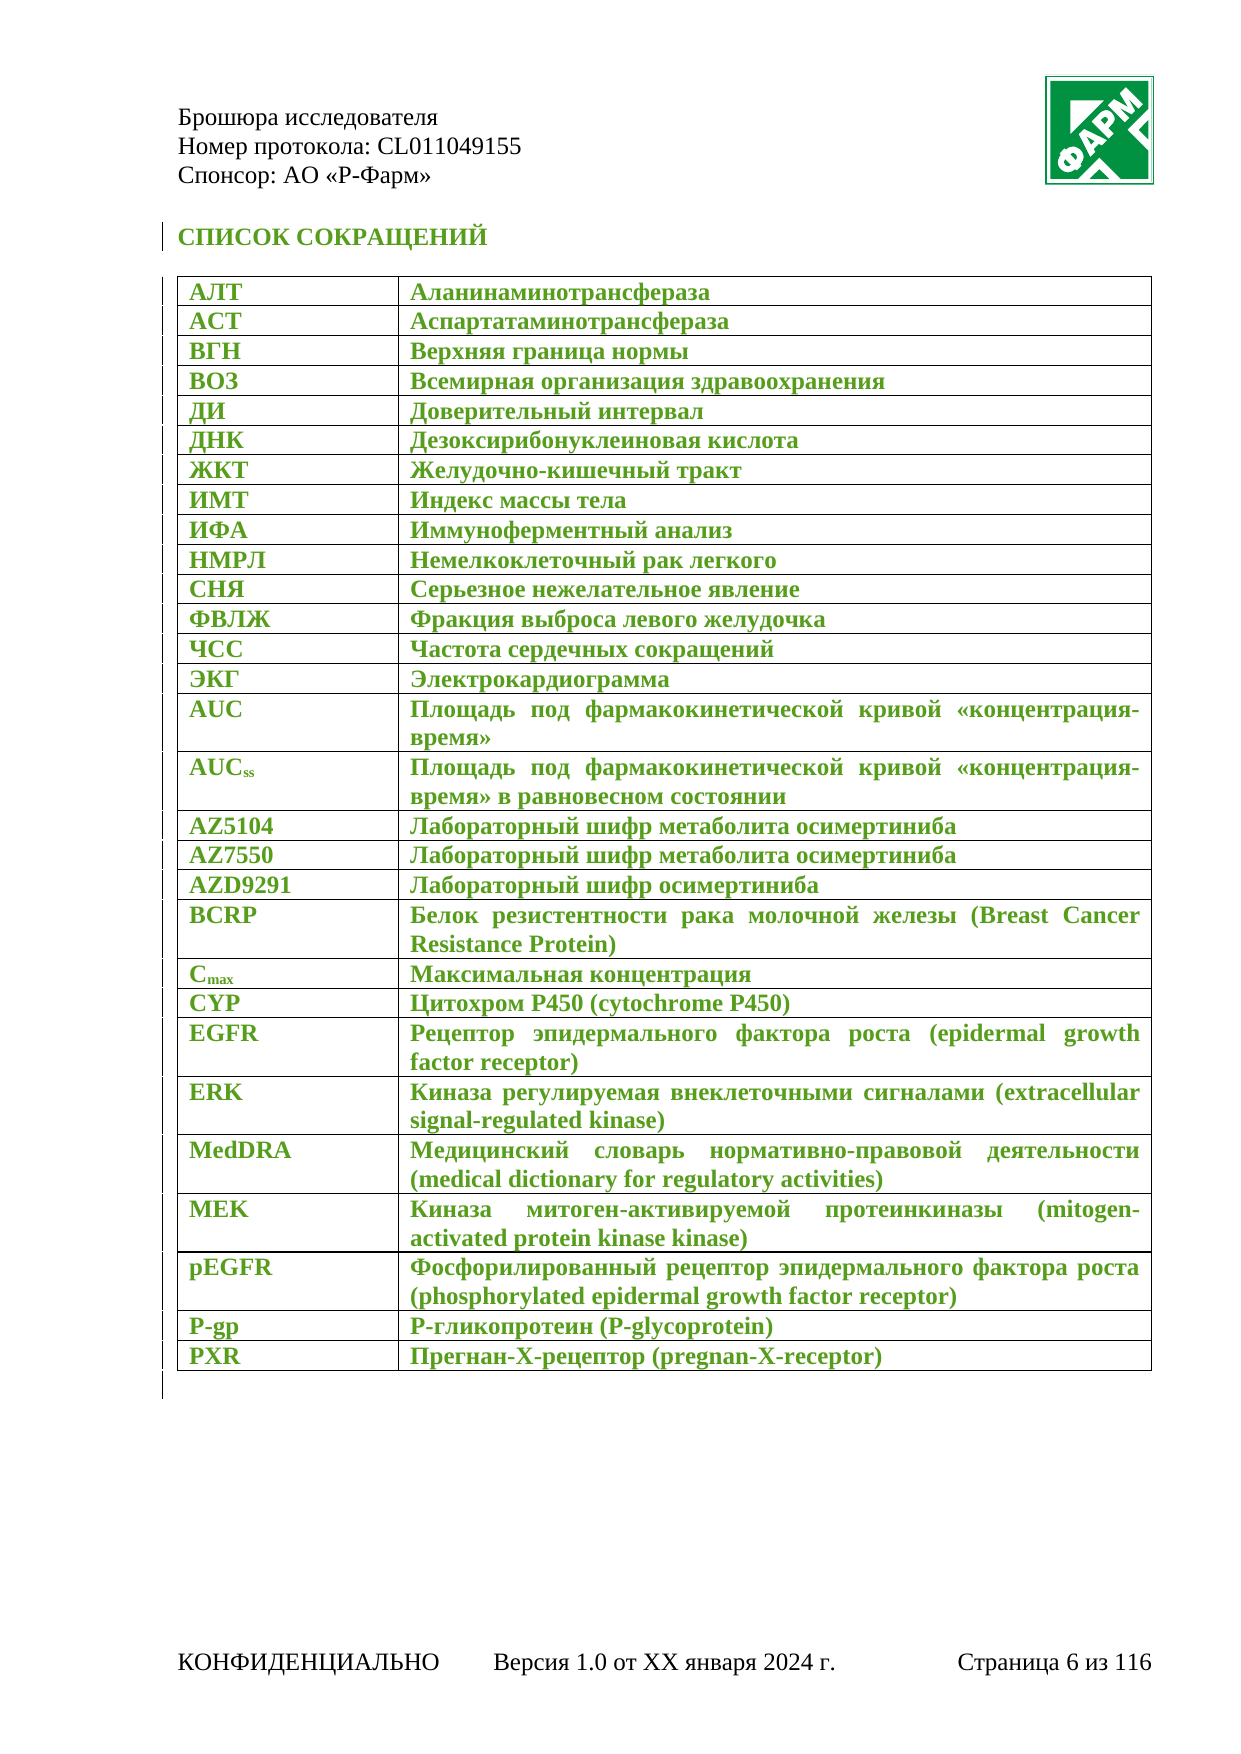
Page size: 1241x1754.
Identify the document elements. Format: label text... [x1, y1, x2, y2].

table_cell Аспартатаминотрансфераза [399, 306, 1151, 335]
table_cell ДНК [178, 426, 398, 454]
table_cell СНЯ [178, 575, 398, 603]
table_cell Киназа митоген-активируемой протеинкиназы (mitogen-activated protein kinase kinase) [399, 1194, 1151, 1251]
table_cell Индекс массы тела [399, 485, 1151, 514]
table_cell АСТ [178, 306, 398, 335]
table_cell AUCss [178, 752, 398, 810]
table_cell Всемирная организация здравоохранения [399, 366, 1151, 395]
table_cell MedDRA [178, 1135, 398, 1193]
table_cell НМРЛ [178, 545, 398, 573]
table_cell Дезоксирибонуклеиновая кислота [399, 426, 1151, 454]
table_header АЛТ [178, 277, 398, 305]
table_cell Лабораторный шифр метаболита осимертиниба [399, 811, 1151, 839]
table_cell Cmax [178, 959, 398, 987]
table_cell Максимальная концентрация [399, 959, 1151, 987]
table_cell ERK [178, 1077, 398, 1134]
table_cell Цитохром P450 (cytochrome P450) [399, 989, 1151, 1017]
table_cell Киназа регулируемая внеклеточными сигналами (extracellular signal-regulated kinase) [399, 1077, 1151, 1134]
table_cell Белок резистентности рака молочной железы (Breast Cancer Resistance Protein) [399, 900, 1151, 958]
table_cell PXR [178, 1341, 398, 1369]
table_cell ФВЛЖ [178, 604, 398, 633]
table_cell EGFR [178, 1018, 398, 1076]
subtitle СПИСОК СОКРАЩЕНИЙ [177, 222, 1152, 251]
table_cell AUC [178, 694, 398, 751]
table_cell Немелкоклеточный рак легкого [399, 545, 1151, 573]
table_cell Электрокардиограмма [399, 664, 1151, 693]
table_cell BCRP [178, 900, 398, 958]
table_cell ИФА [178, 515, 398, 544]
table_cell Прегнан-X-рецептор (pregnan-X-receptor) [399, 1341, 1151, 1369]
table_cell AZD9291 [178, 870, 398, 899]
table_cell Фосфорилированный рецептор эпидермального фактора роста (phosphorylated epidermal growth factor receptor) [399, 1253, 1151, 1310]
table_cell Частота сердечных сокращений [399, 634, 1151, 663]
table_cell ЭКГ [178, 664, 398, 693]
table_cell Доверительный интервал [399, 396, 1151, 424]
table_cell AZ5104 [178, 811, 398, 839]
table_cell ДИ [178, 396, 398, 424]
table_cell Медицинский словарь нормативно-правовой деятельности (medical dictionary for regulatory activities) [399, 1135, 1151, 1193]
table_cell pEGFR [178, 1253, 398, 1310]
table_cell Верхняя граница нормы [399, 336, 1151, 365]
table_cell P-гликопротеин (P-glycoprotein) [399, 1311, 1151, 1340]
table_cell Лабораторный шифр метаболита осимертиниба [399, 841, 1151, 869]
table_cell ИМТ [178, 485, 398, 514]
table_cell P-gp [178, 1311, 398, 1340]
table_cell Лабораторный шифр осимертиниба [399, 870, 1151, 899]
table_cell CYP [178, 989, 398, 1017]
table_cell Площадь под фармакокинетической кривой «концентрация-время» в равновесном состоянии [399, 752, 1151, 810]
table_cell ЖКТ [178, 455, 398, 484]
table_cell Рецептор эпидермального фактора роста (epidermal growth factor receptor) [399, 1018, 1151, 1076]
table_cell Фракция выброса левого желудочка [399, 604, 1151, 633]
table_cell ЧСС [178, 634, 398, 663]
table_cell ВОЗ [178, 366, 398, 395]
table_cell ВГН [178, 336, 398, 365]
table_cell MEK [178, 1194, 398, 1251]
table_cell AZ7550 [178, 841, 398, 869]
table_cell Иммуноферментный анализ [399, 515, 1151, 544]
table_header Аланинаминотрансфераза [399, 277, 1151, 305]
table_cell Желудочно-кишечный тракт [399, 455, 1151, 484]
table_cell Площадь под фармакокинетической кривой «концентрация-время» [399, 694, 1151, 751]
table_cell Серьезное нежелательное явление [399, 575, 1151, 603]
